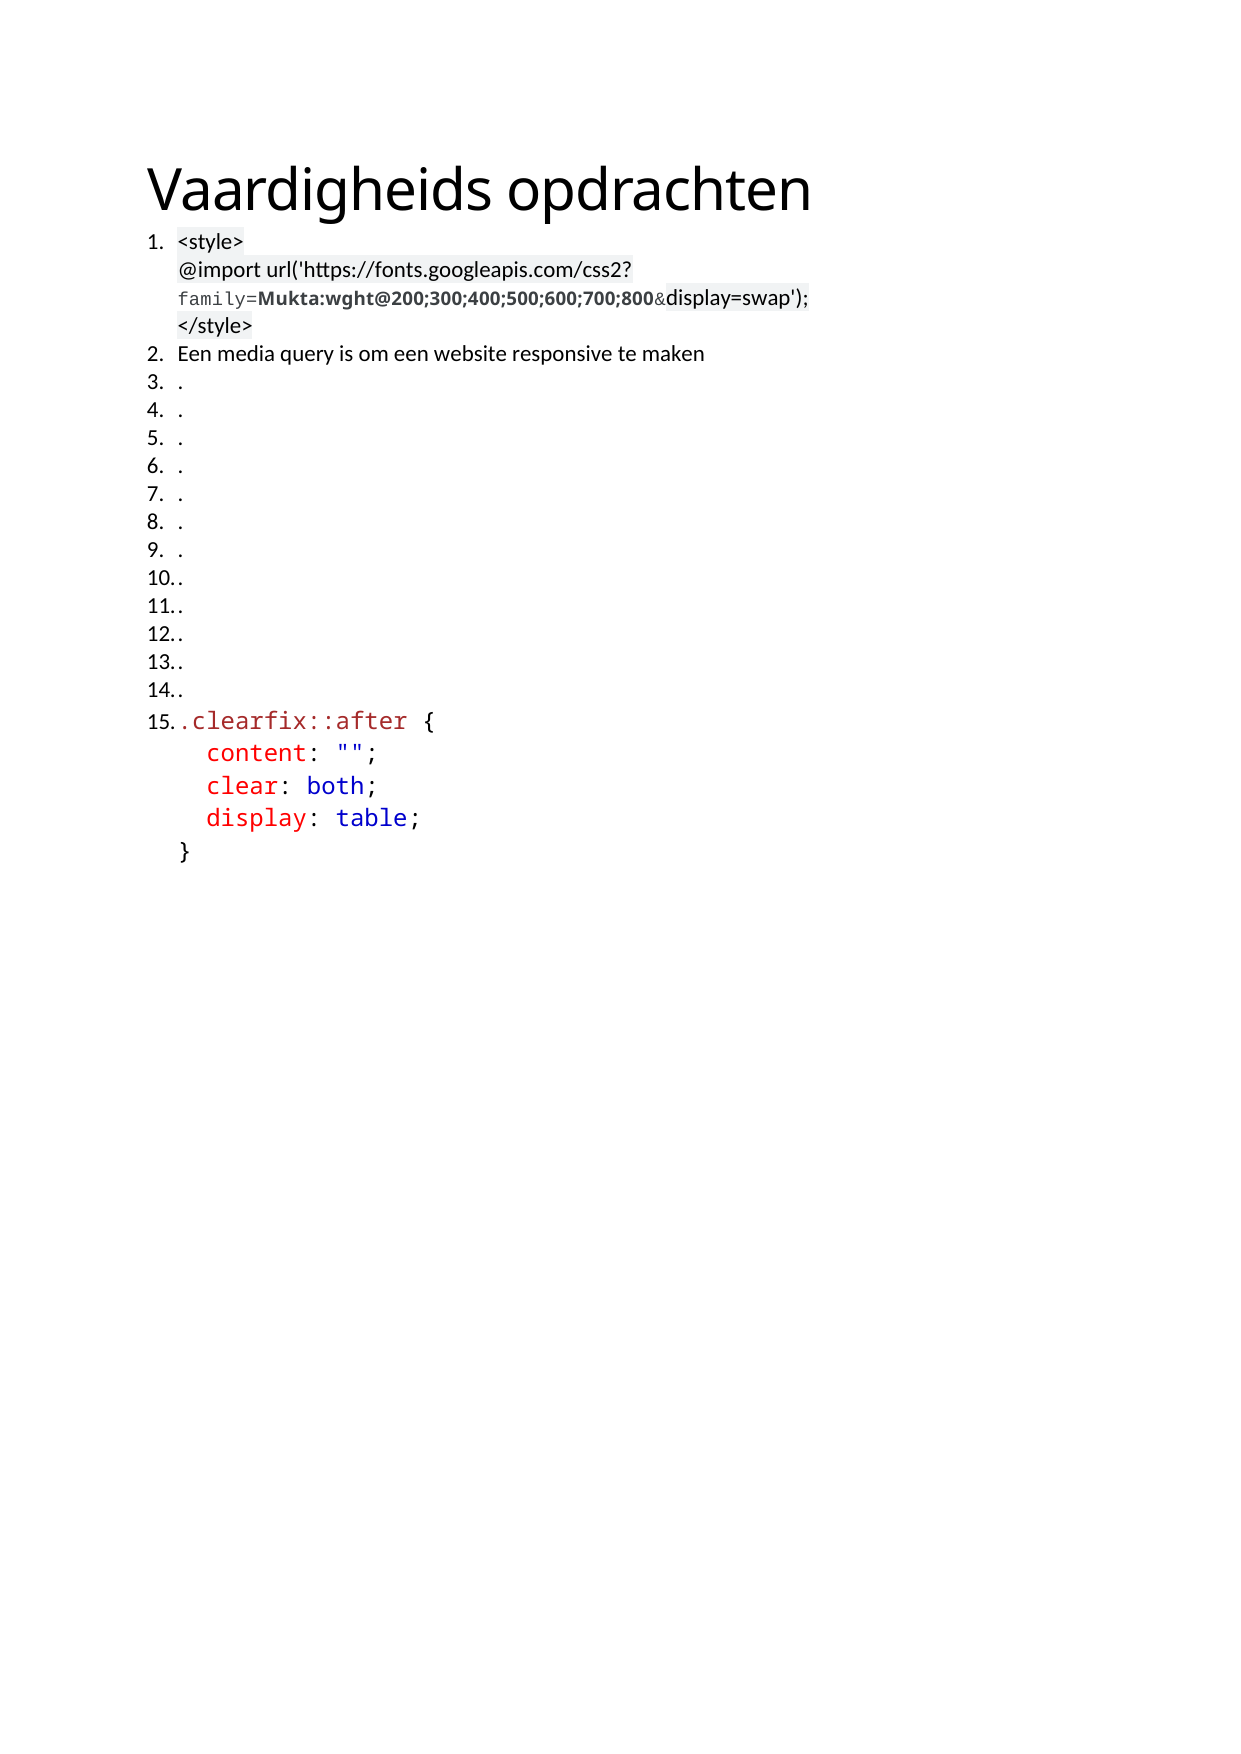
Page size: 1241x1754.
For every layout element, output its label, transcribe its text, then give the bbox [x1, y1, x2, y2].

title Vaardigheids opdrachten [148, 148, 1093, 227]
list . [147, 675, 1093, 703]
list . [147, 395, 1093, 423]
list . [147, 479, 1093, 507]
list . [147, 367, 1093, 395]
list . [147, 423, 1093, 451]
list . [147, 563, 1093, 591]
list . [147, 535, 1093, 563]
list Een media query is om een website responsive te maken [147, 339, 1093, 367]
list . [147, 647, 1093, 675]
list . [147, 451, 1093, 479]
list <style> @import url('https://fonts.googleapis.com/css2?family=Mukta:wght@200;300;400;500;600;700;800&display=swap'); </style> [147, 227, 1093, 339]
list .clearfix::after { content: ""; clear: both; display: table; } [147, 703, 1093, 866]
list . [147, 591, 1093, 619]
list . [147, 507, 1093, 535]
list . [147, 619, 1093, 647]
